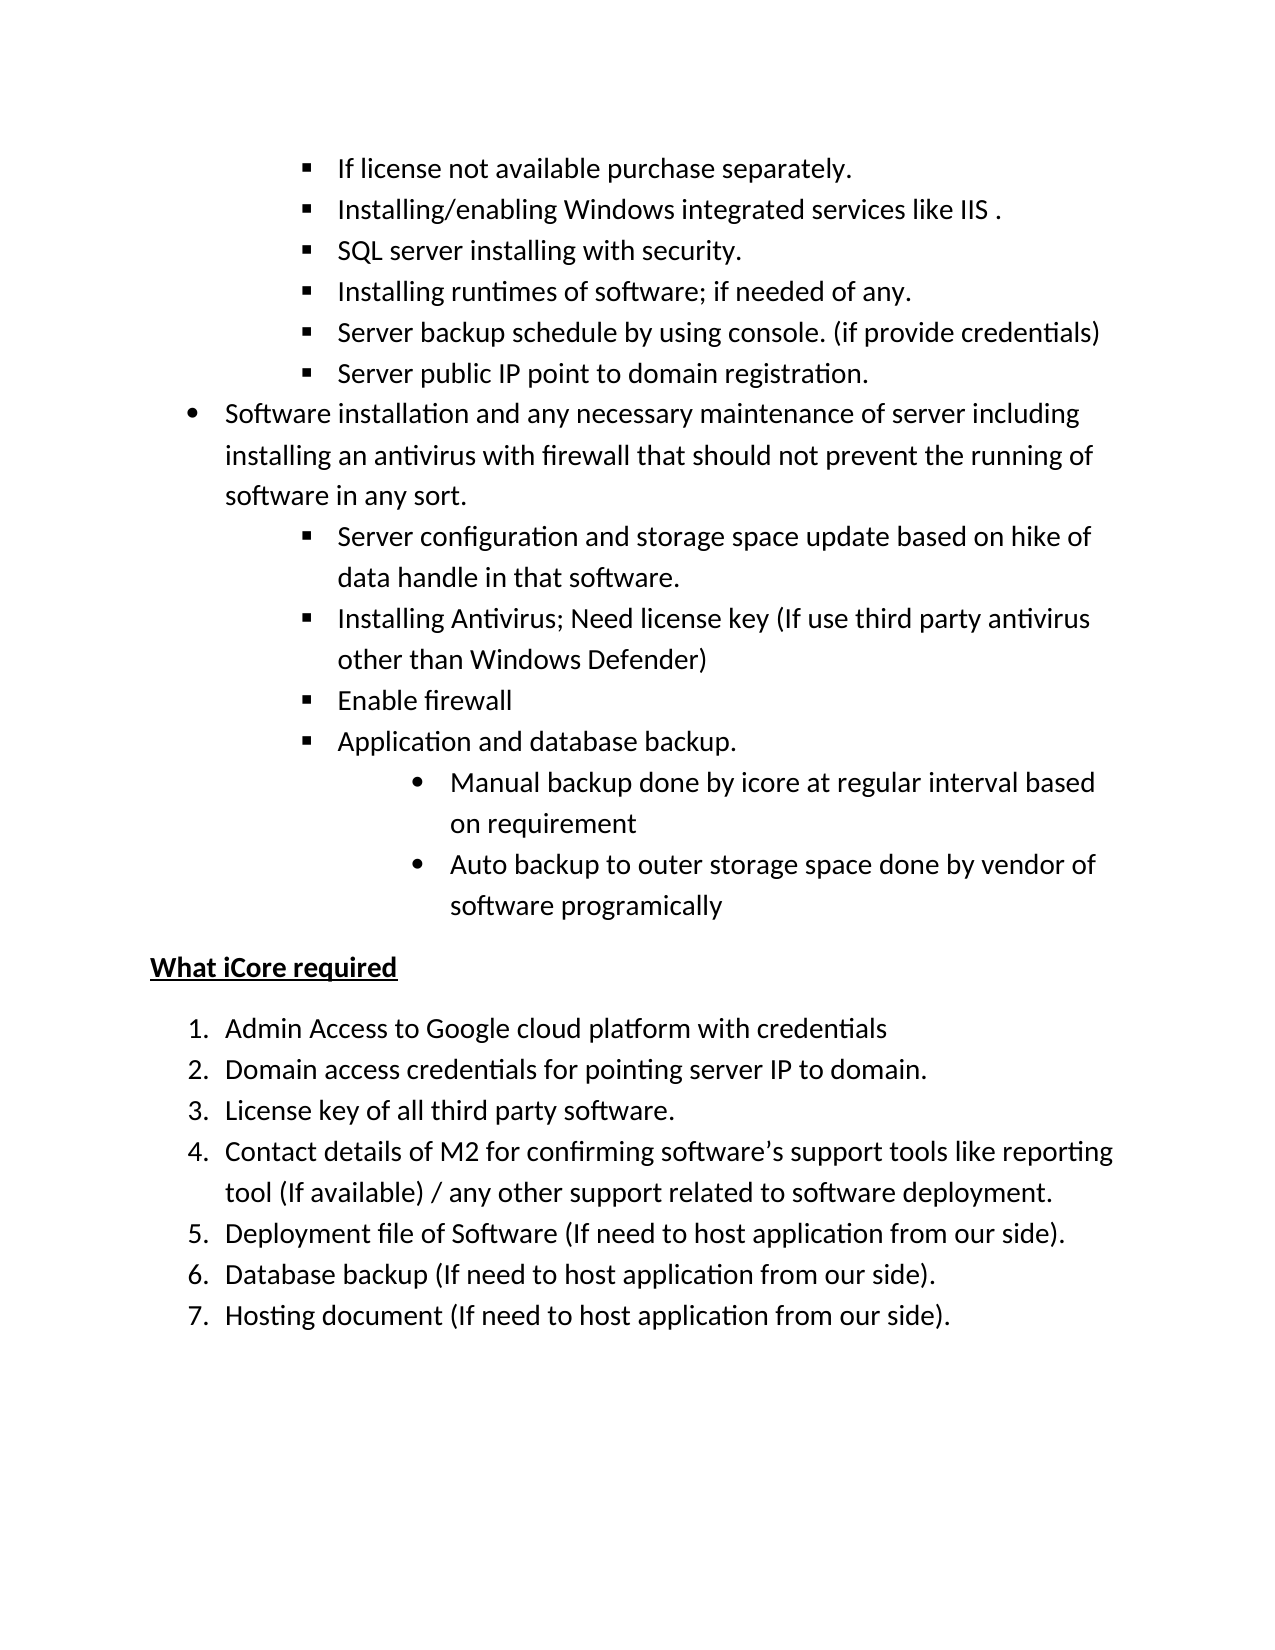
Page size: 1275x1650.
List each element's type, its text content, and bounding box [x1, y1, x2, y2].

list Deployment file of Software (If need to host application from our side). [187, 1215, 1125, 1251]
list Server public IP point to domain registration. [300, 355, 1125, 390]
list Admin Access to Google cloud platform with credentials [187, 1010, 1125, 1046]
list Auto backup to outer storage space done by vendor of software programically [412, 846, 1125, 922]
list Domain access credentials for pointing server IP to domain. [187, 1051, 1125, 1087]
list Software installation and any necessary maintenance of server including installing an antivirus with firewall that should not prevent the running of software in any sort. [187, 396, 1125, 513]
list Enable firewall [300, 682, 1125, 718]
list SQL server installing with security. [300, 232, 1125, 267]
list Database backup (If need to host application from our side). [187, 1256, 1125, 1292]
list Installing runtimes of software; if needed of any. [300, 273, 1125, 308]
list Server configuration and storage space update based on hike of data handle in that software. [300, 518, 1125, 595]
text What iCore required [150, 949, 1125, 984]
list Installing Antivirus; Need license key (If use third party antivirus other than Windows Defender) [300, 600, 1125, 677]
list Contact details of M2 for confirming software’s support tools like reporting tool (If available) / any other support related to software deployment. [187, 1133, 1125, 1210]
list Hosting document (If need to host application from our side). [187, 1297, 1125, 1333]
list Manual backup done by icore at regular interval based on requirement [412, 764, 1125, 841]
list Server backup schedule by using console. (if provide credentials) [300, 314, 1125, 349]
list Application and database backup. [300, 723, 1125, 759]
list Installing/enabling Windows integrated services like IIS . [300, 191, 1125, 227]
list License key of all third party software. [187, 1092, 1125, 1128]
list If license not available purchase separately. [300, 150, 1125, 186]
